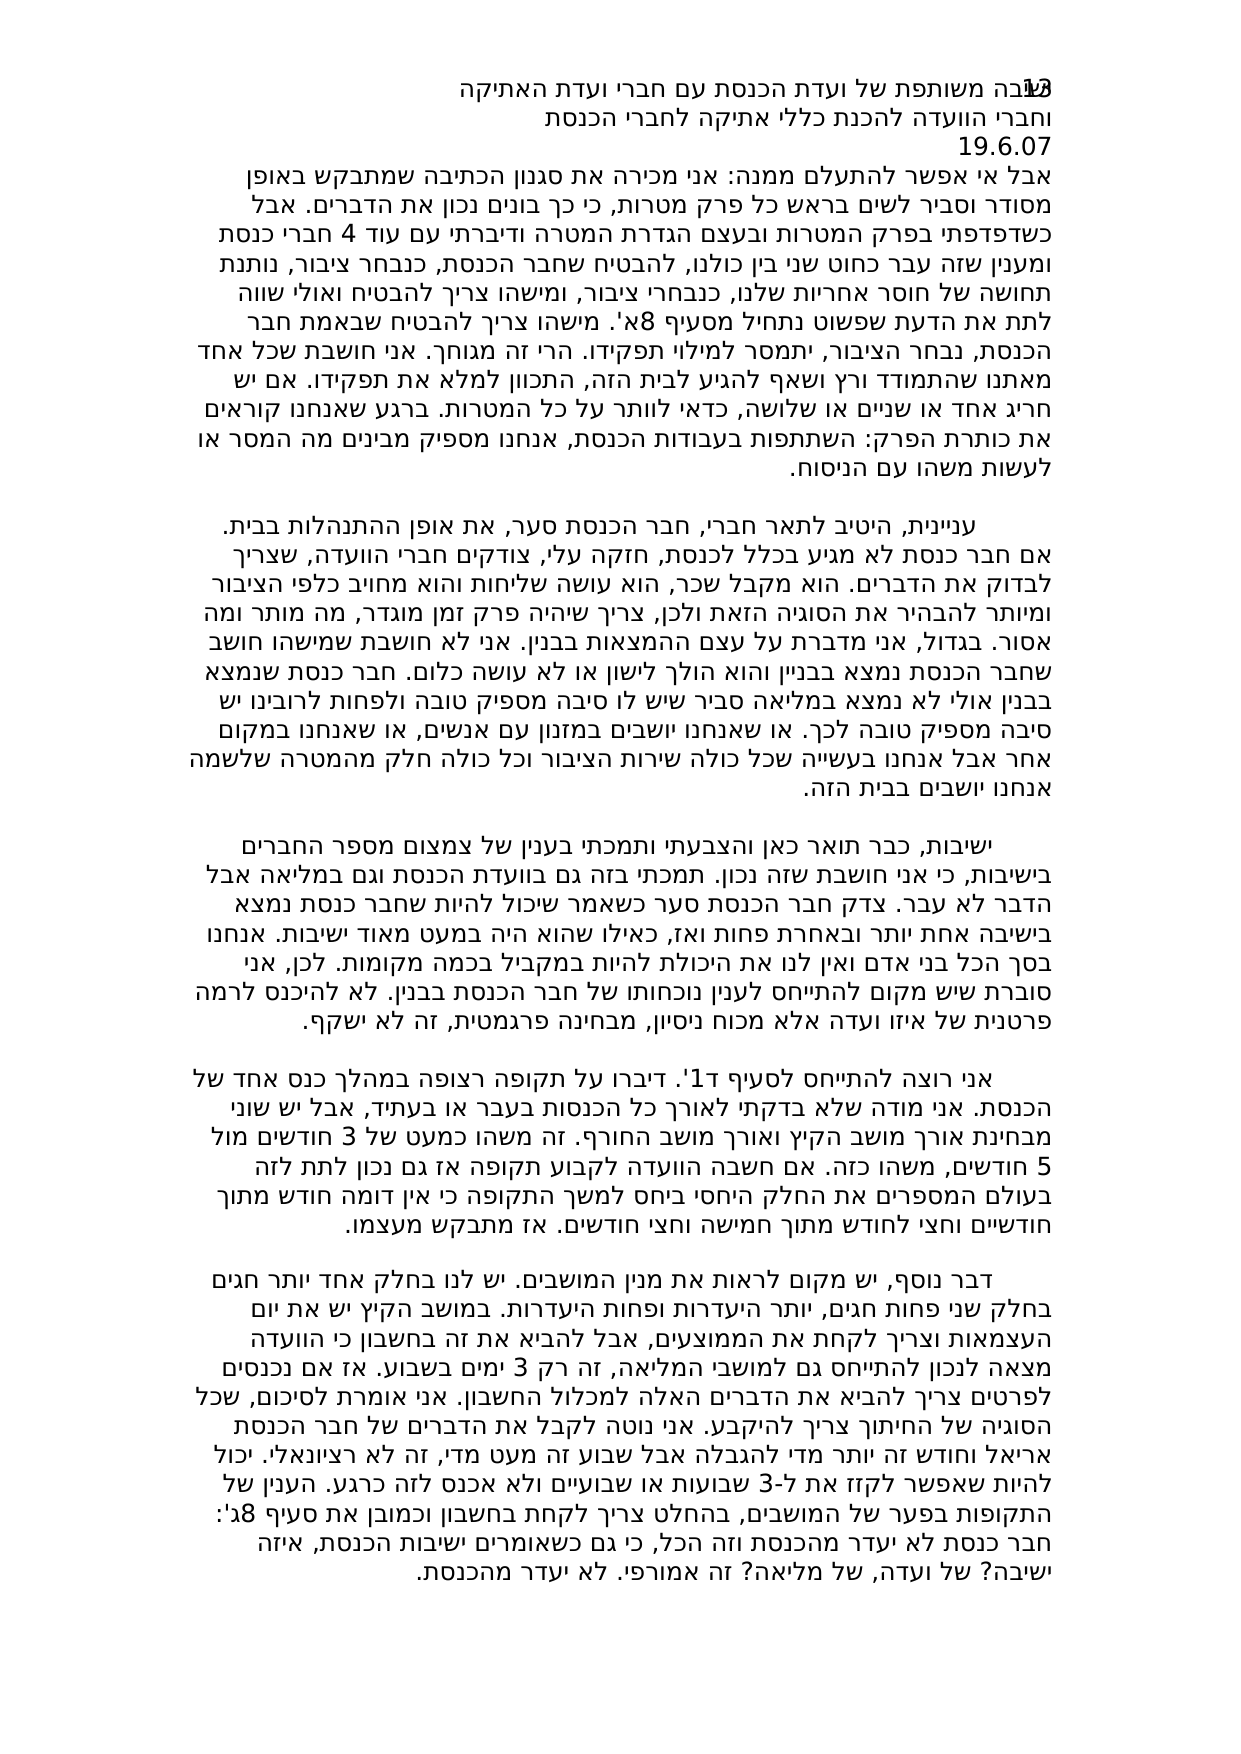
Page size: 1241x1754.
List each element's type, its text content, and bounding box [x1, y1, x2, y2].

text דבר נוסף, יש מקום לראות את מנין המושבים. יש לנו בחלק אחד יותר חגים בחלק שני פחות חגים, יותר היעדרות ופחות היעדרות. במושב הקיץ יש את יום העצמאות וצריך לקחת את הממוצעים, אבל להביא את זה בחשבון כי הוועדה מצאה לנכון להתייחס גם למושבי המליאה, זה רק 3 ימים בשבוע. אז אם נכנסים לפרטים צריך להביא את הדברים האלה למכלול החשבון. אני אומרת לסיכום, שכל הסוגיה של החיתוך צריך להיקבע. אני נוטה לקבל את הדברים של חבר הכנסת אריאל וחודש זה יותר מדי להגבלה אבל שבוע זה מעט מדי, זה לא רציונאלי. יכול להיות שאפשר לקזז את ל-3 שבועות או שבועיים ולא אכנס לזה כרגע. הענין של התקופות בפער של המושבים, בהחלט צריך לקחת בחשבון וכמובן את סעיף 8ג': חבר כנסת לא יעדר מהכנסת וזה הכל, כי גם כשאומרים ישיבות הכנסת, איזה ישיבה? של ועדה, של מליאה? זה אמורפי. לא יעדר מהכנסת. [187, 1266, 1053, 1586]
text עניינית, היטיב לתאר חברי, חבר הכנסת סער, את אופן ההתנהלות בבית. אם חבר כנסת לא מגיע בכלל לכנסת, חזקה עלי, צודקים חברי הוועדה, שצריך לבדוק את הדברים. הוא מקבל שכר, הוא עושה שליחות והוא מחויב כלפי הציבור ומיותר להבהיר את הסוגיה הזאת ולכן, צריך שיהיה פרק זמן מוגדר, מה מותר ומה אסור. בגדול, אני מדברת על עצם ההמצאות בבנין. אני לא חושבת שמישהו חושב שחבר הכנסת נמצא בבניין והוא הולך לישון או לא עושה כלום. חבר כנסת שנמצא בבנין אולי לא נמצא במליאה סביר שיש לו סיבה מספיק טובה ולפחות לרובינו יש סיבה מספיק טובה לכך. או שאנחנו יושבים במזנון עם אנשים, או שאנחנו במקום אחר אבל אנחנו בעשייה שכל כולה שירות הציבור וכל כולה חלק מהמטרה שלשמה אנחנו יושבים בבית הזה. [187, 511, 1053, 802]
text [187, 161, 1053, 482]
text אני רוצה להתייחס לסעיף ד1'. דיברו על תקופה רצופה במהלך כנס אחד של הכנסת. אני מודה שלא בדקתי לאורך כל הכנסות בעבר או בעתיד, אבל יש שוני מבחינת אורך מושב הקיץ ואורך מושב החורף. זה משהו כמעט של 3 חודשים מול 5 חודשים, משהו כזה. אם חשבה הוועדה לקבוע תקופה אז גם נכון לתת לזה בעולם המספרים את החלק היחסי ביחס למשך התקופה כי אין דומה חודש מתוך חודשיים וחצי לחודש מתוך חמישה וחצי חודשים. אז מתבקש מעצמו. [187, 1064, 1053, 1239]
text ישיבות, כבר תואר כאן והצבעתי ותמכתי בענין של צמצום מספר החברים בישיבות, כי אני חושבת שזה נכון. תמכתי בזה גם בוועדת הכנסת וגם במליאה אבל הדבר לא עבר. צדק חבר הכנסת סער כשאמר שיכול להיות שחבר כנסת נמצא בישיבה אחת יותר ובאחרת פחות ואז, כאילו שהוא היה במעט מאוד ישיבות. אנחנו בסך הכל בני אדם ואין לנו את היכולת להיות במקביל בכמה מקומות. לכן, אני סוברת שיש מקום להתייחס לענין נוכחותו של חבר הכנסת בבנין. לא להיכנס לרמה פרטנית של איזו ועדה אלא מכוח ניסיון, מבחינה פרגמטית, זה לא ישקף. [187, 831, 1053, 1035]
